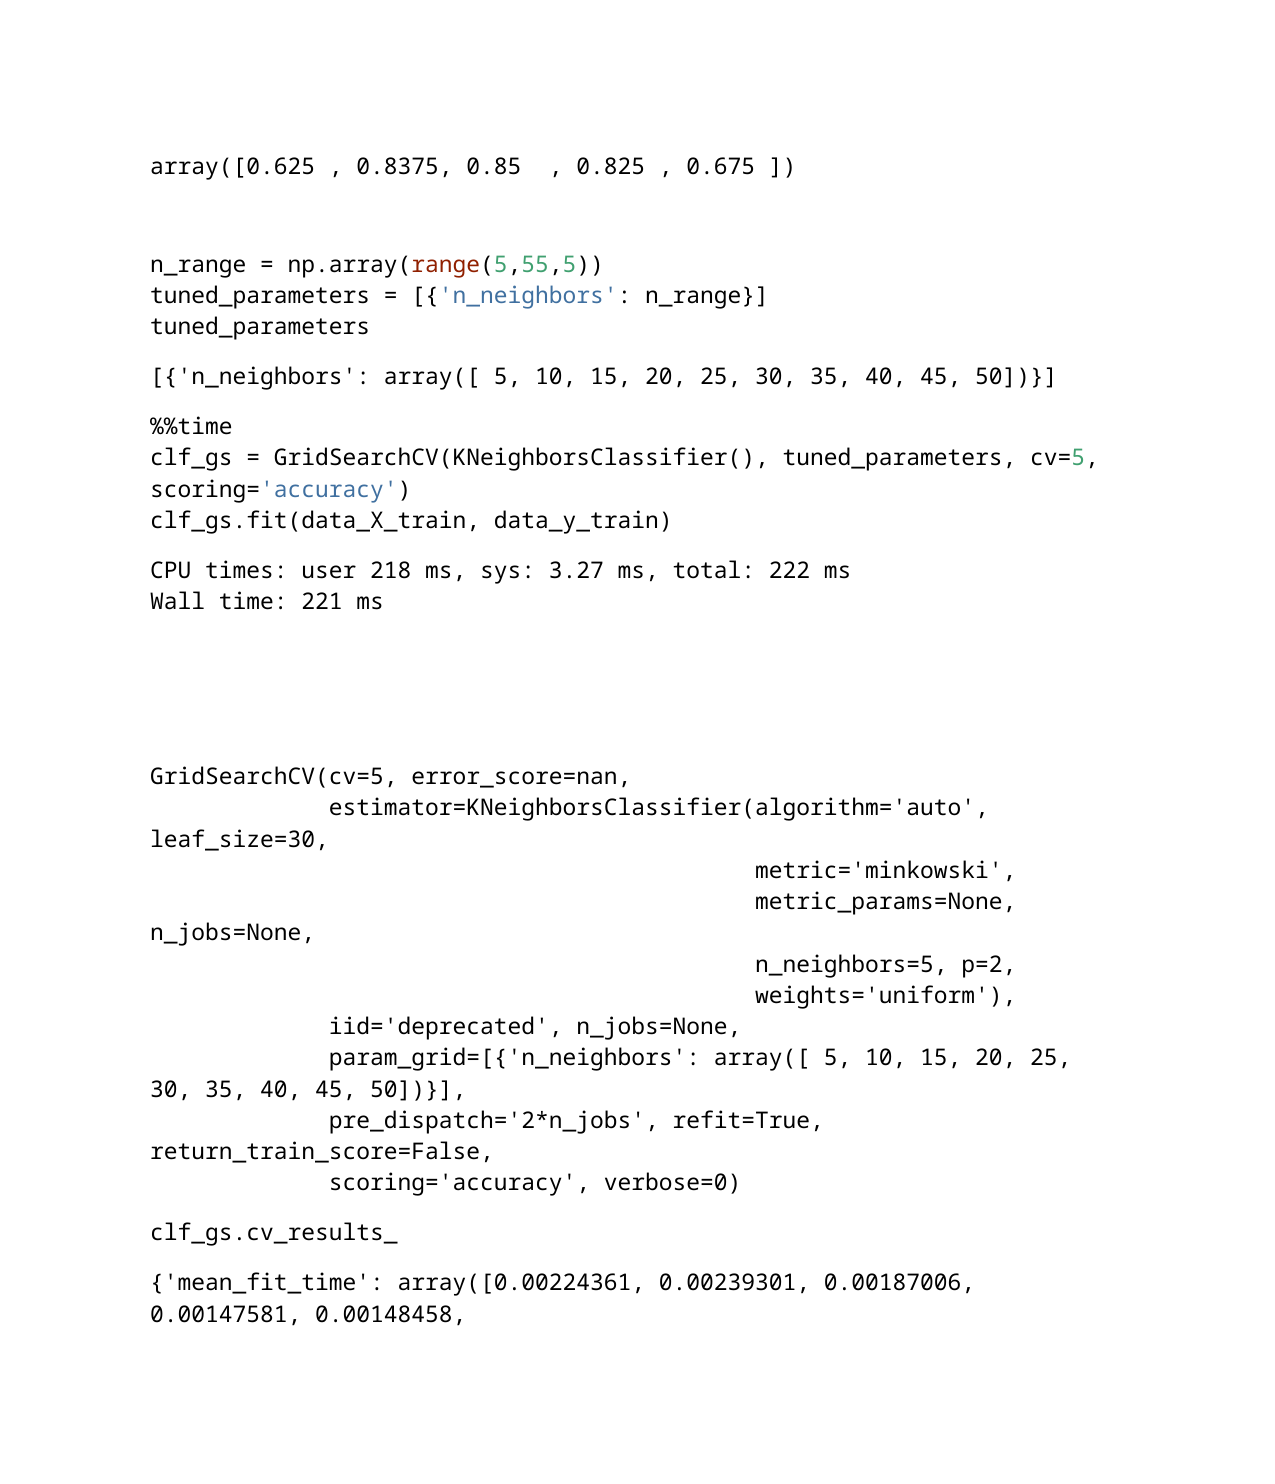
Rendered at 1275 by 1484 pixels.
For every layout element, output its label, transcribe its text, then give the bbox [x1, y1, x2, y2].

text [{'n_neighbors': array([ 5, 10, 15, 20, 25, 30, 35, 40, 45, 50])}] [150, 360, 1125, 391]
text %%time clf_gs = GridSearchCV(KNeighborsClassifier(), tuned_parameters, cv=5, scoring='accuracy') clf_gs.fit(data_X_train, data_y_train) [150, 410, 1125, 535]
text n_range = np.array(range(5,55,5)) tuned_parameters = [{'n_neighbors': n_range}] tuned_parameters [150, 247, 1125, 341]
text CPU times: user 218 ms, sys: 3.27 ms, total: 222 ms Wall time: 221 ms GridSearchCV(cv=5, error_score=nan, estimator=KNeighborsClassifier(algorithm='auto', leaf_size=30, metric='minkowski', metric_params=None, n_jobs=None, n_neighbors=5, p=2, weights='uniform'), iid='deprecated', n_jobs=None, param_grid=[{'n_neighbors': array([ 5, 10, 15, 20, 25, 30, 35, 40, 45, 50])}], pre_dispatch='2*n_jobs', refit=True, return_train_score=False, scoring='accuracy', verbose=0) [150, 554, 1125, 1197]
text clf_gs.cv_results_ [150, 1216, 1125, 1247]
text array([0.625 , 0.8375, 0.85 , 0.825 , 0.675 ]) [150, 150, 1125, 181]
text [150, 1266, 1125, 1329]
